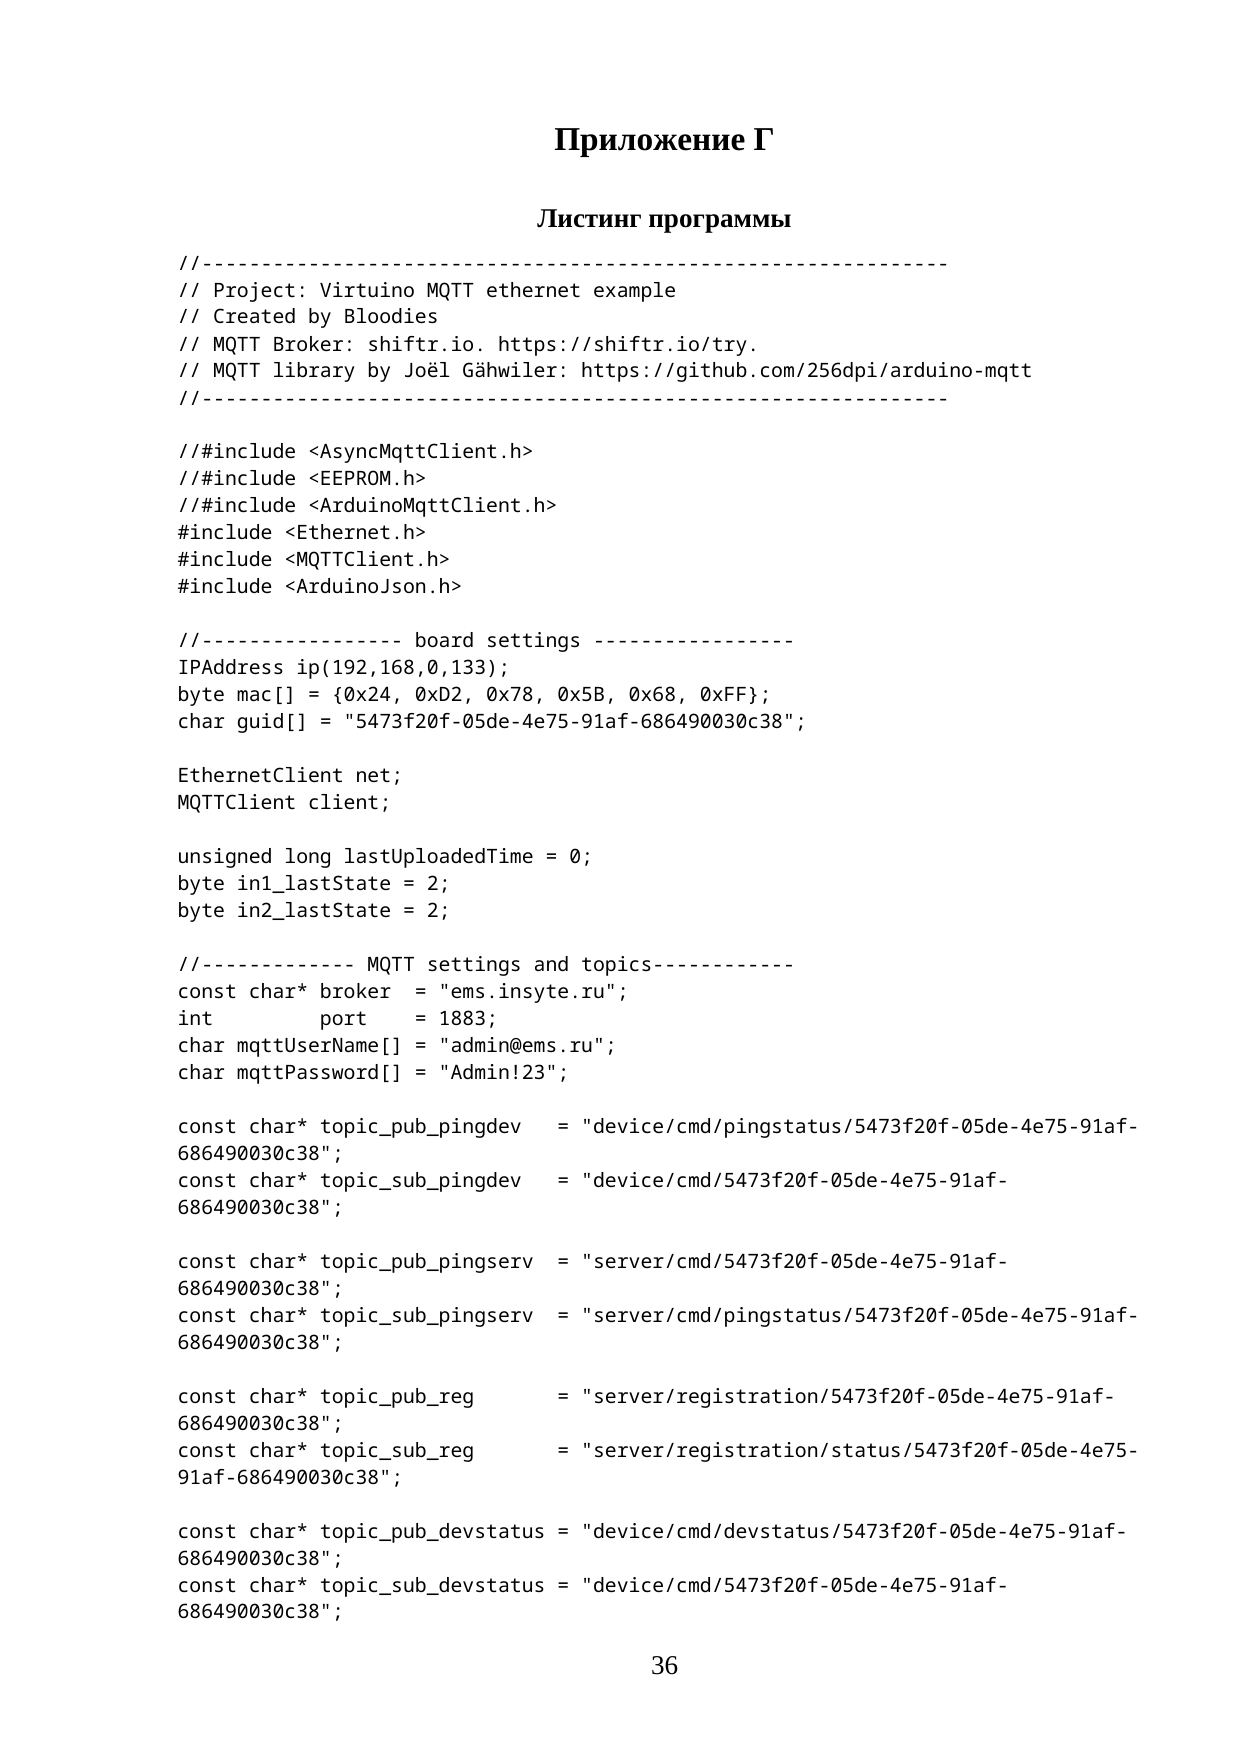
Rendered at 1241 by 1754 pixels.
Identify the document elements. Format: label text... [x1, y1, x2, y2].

text unsigned long lastUploadedTime = 0; [177, 842, 1152, 869]
text MQTTClient client; [177, 788, 1152, 815]
text char mqttPassword[] = "Admin!23"; [177, 1058, 1152, 1085]
text // MQTT Broker: shiftr.io. https://shiftr.io/try. [177, 330, 1152, 357]
text //#include <AsyncMqttClient.h> [177, 438, 1152, 465]
text #include <ArduinoJson.h> [177, 573, 1152, 599]
text //------------- MQTT settings and topics------------ [177, 950, 1152, 977]
text //#include <ArduinoMqttClient.h> [177, 492, 1152, 519]
text //--------------------------------------------------------------- [177, 249, 1152, 276]
text const char* topic_sub_pingdev = "device/cmd/5473f20f-05de-4e75-91af-686490030c38"; [177, 1166, 1152, 1220]
text //#include <EEPROM.h> [177, 465, 1152, 492]
text const char* topic_pub_pingdev = "device/cmd/pingstatus/5473f20f-05de-4e75-91af-686490030c38"; [177, 1112, 1152, 1166]
text // Project: Virtuino MQTT ethernet example [177, 276, 1152, 303]
text #include <MQTTClient.h> [177, 546, 1152, 573]
text // Created by Bloodies [177, 303, 1152, 330]
text const char* topic_sub_pingserv = "server/cmd/pingstatus/5473f20f-05de-4e75-91af-686490030c38"; [177, 1301, 1152, 1355]
text byte mac[] = {0x24, 0xD2, 0x78, 0x5B, 0x68, 0xFF}; [177, 681, 1152, 707]
text char mqttUserName[] = "admin@ems.ru"; [177, 1031, 1152, 1058]
text //----------------- board settings ----------------- [177, 627, 1152, 653]
text int port = 1883; [177, 1004, 1152, 1031]
text #include <Ethernet.h> [177, 519, 1152, 546]
text const char* topic_sub_devstatus = "device/cmd/5473f20f-05de-4e75-91af-686490030c38"; [177, 1571, 1152, 1625]
text byte in1_lastState = 2; [177, 869, 1152, 896]
text char guid[] = "5473f20f-05de-4e75-91af-686490030c38"; [177, 707, 1152, 734]
text const char* topic_pub_devstatus = "device/cmd/devstatus/5473f20f-05de-4e75-91af-686490030c38"; [177, 1517, 1152, 1571]
text const char* broker = "ems.insyte.ru"; [177, 977, 1152, 1004]
text EthernetClient net; [177, 761, 1152, 788]
text Листинг программы [177, 202, 1152, 233]
text // MQTT library by Joël Gähwiler: https://github.com/256dpi/arduino-mqtt [177, 357, 1152, 384]
text const char* topic_sub_reg = "server/registration/status/5473f20f-05de-4e75-91af-686490030c38"; [177, 1436, 1152, 1490]
text //--------------------------------------------------------------- [177, 384, 1152, 411]
text byte in2_lastState = 2; [177, 896, 1152, 923]
subtitle Приложение Г [177, 120, 1152, 158]
text const char* topic_pub_pingserv = "server/cmd/5473f20f-05de-4e75-91af-686490030c38"; [177, 1247, 1152, 1301]
text const char* topic_pub_reg = "server/registration/5473f20f-05de-4e75-91af-686490030c38"; [177, 1382, 1152, 1436]
text IPAddress ip(192,168,0,133); [177, 653, 1152, 681]
